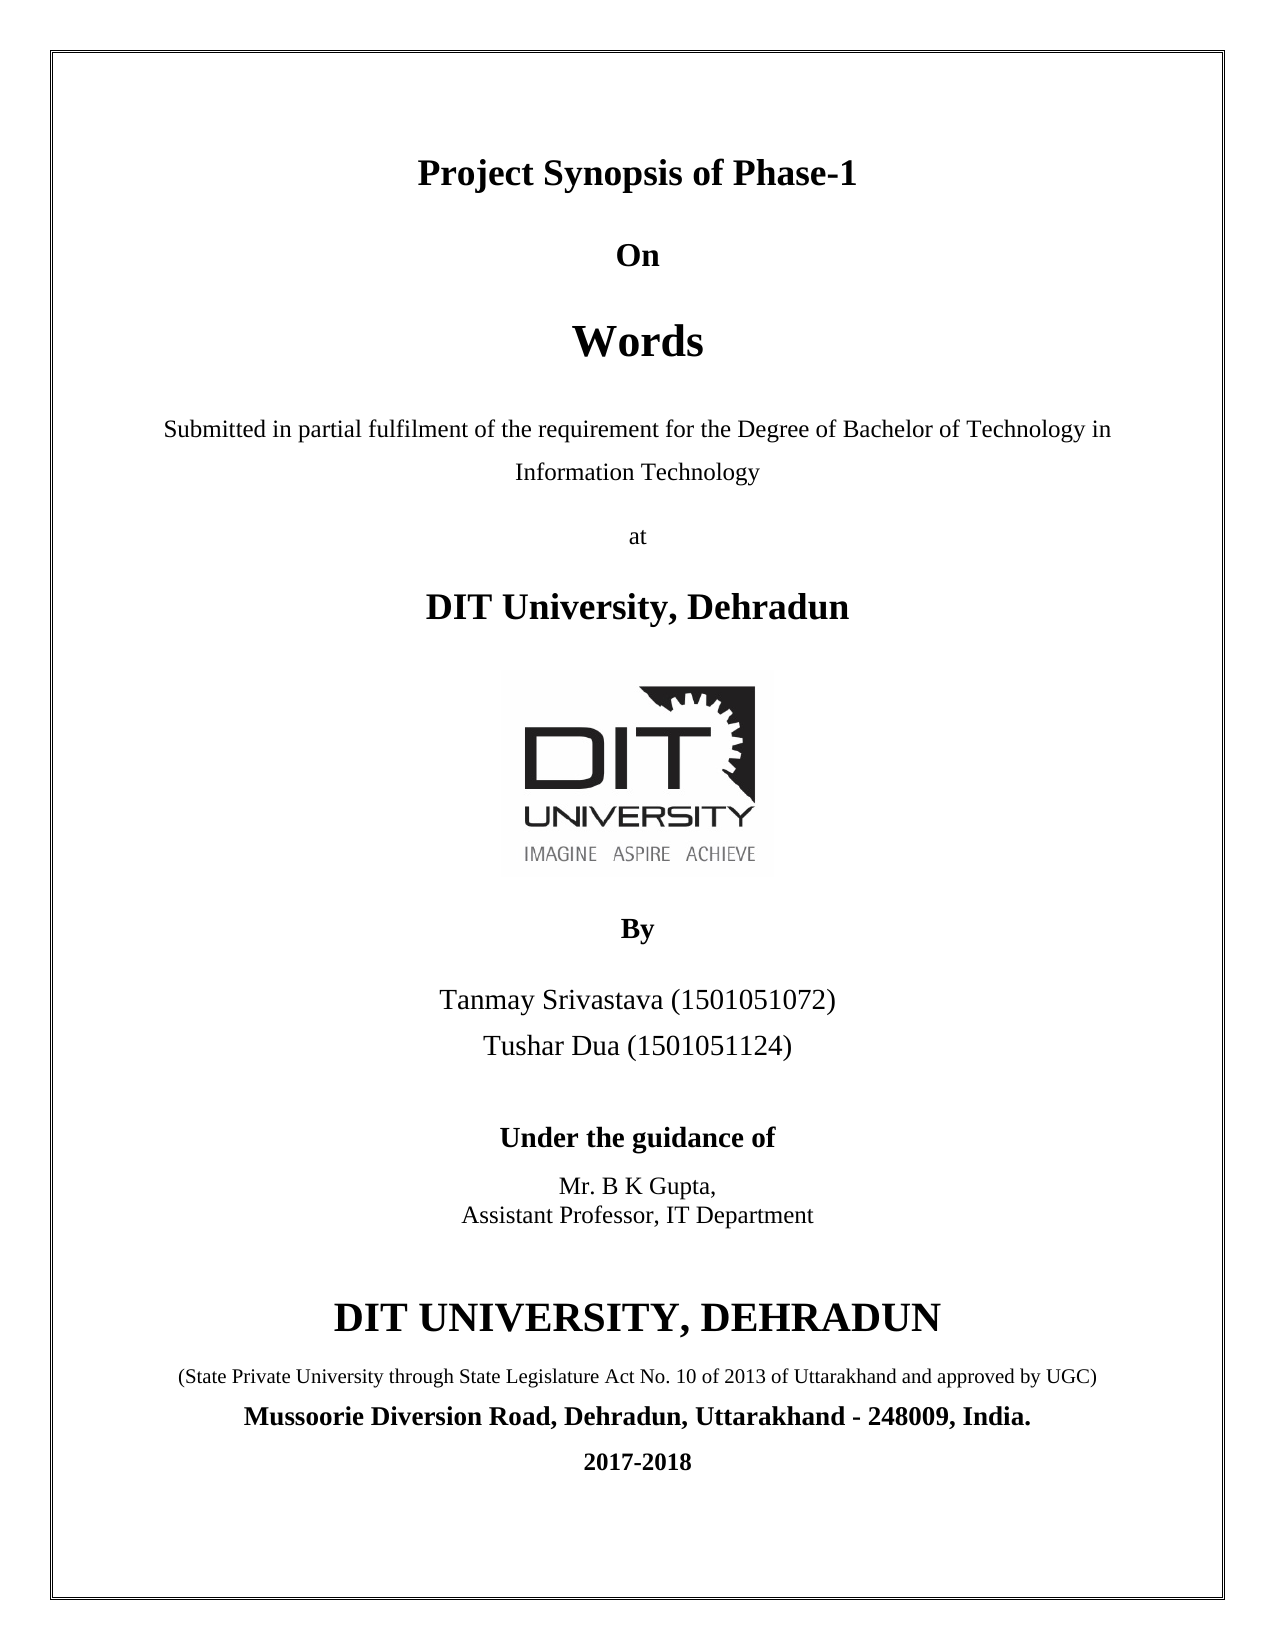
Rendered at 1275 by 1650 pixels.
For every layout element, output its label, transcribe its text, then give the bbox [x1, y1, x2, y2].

text Assistant Professor, IT Department [150, 1200, 1125, 1228]
text Under the guidance of [150, 1121, 1125, 1154]
text (State Private University through State Legislature Act No. 10 of 2013 of Uttarakhand and approved by UGC) [150, 1364, 1125, 1388]
text Words [150, 314, 1125, 367]
picture [501, 670, 774, 877]
text Tanmay Srivastava (1501051072) [150, 982, 1125, 1016]
text Project Synopsis of Phase-1 [150, 150, 1125, 193]
text DIT University, Dehradun [150, 585, 1125, 628]
text Tushar Dua (1501051124) [150, 1028, 1125, 1062]
text Mr. B K Gupta, [150, 1171, 1125, 1200]
text By [150, 911, 1125, 945]
text at [150, 521, 1125, 549]
text 2017-2018 [150, 1447, 1125, 1476]
text On [150, 236, 1125, 274]
text Mussoorie Diversion Road, Dehradun, Uttarakhand - 248009, India. [150, 1400, 1125, 1431]
text Submitted in partial fulfilment of the requirement for the Degree of Bachelor of Technology in Information Technology [150, 414, 1125, 486]
text DIT UNIVERSITY, DEHRADUN [150, 1292, 1125, 1340]
